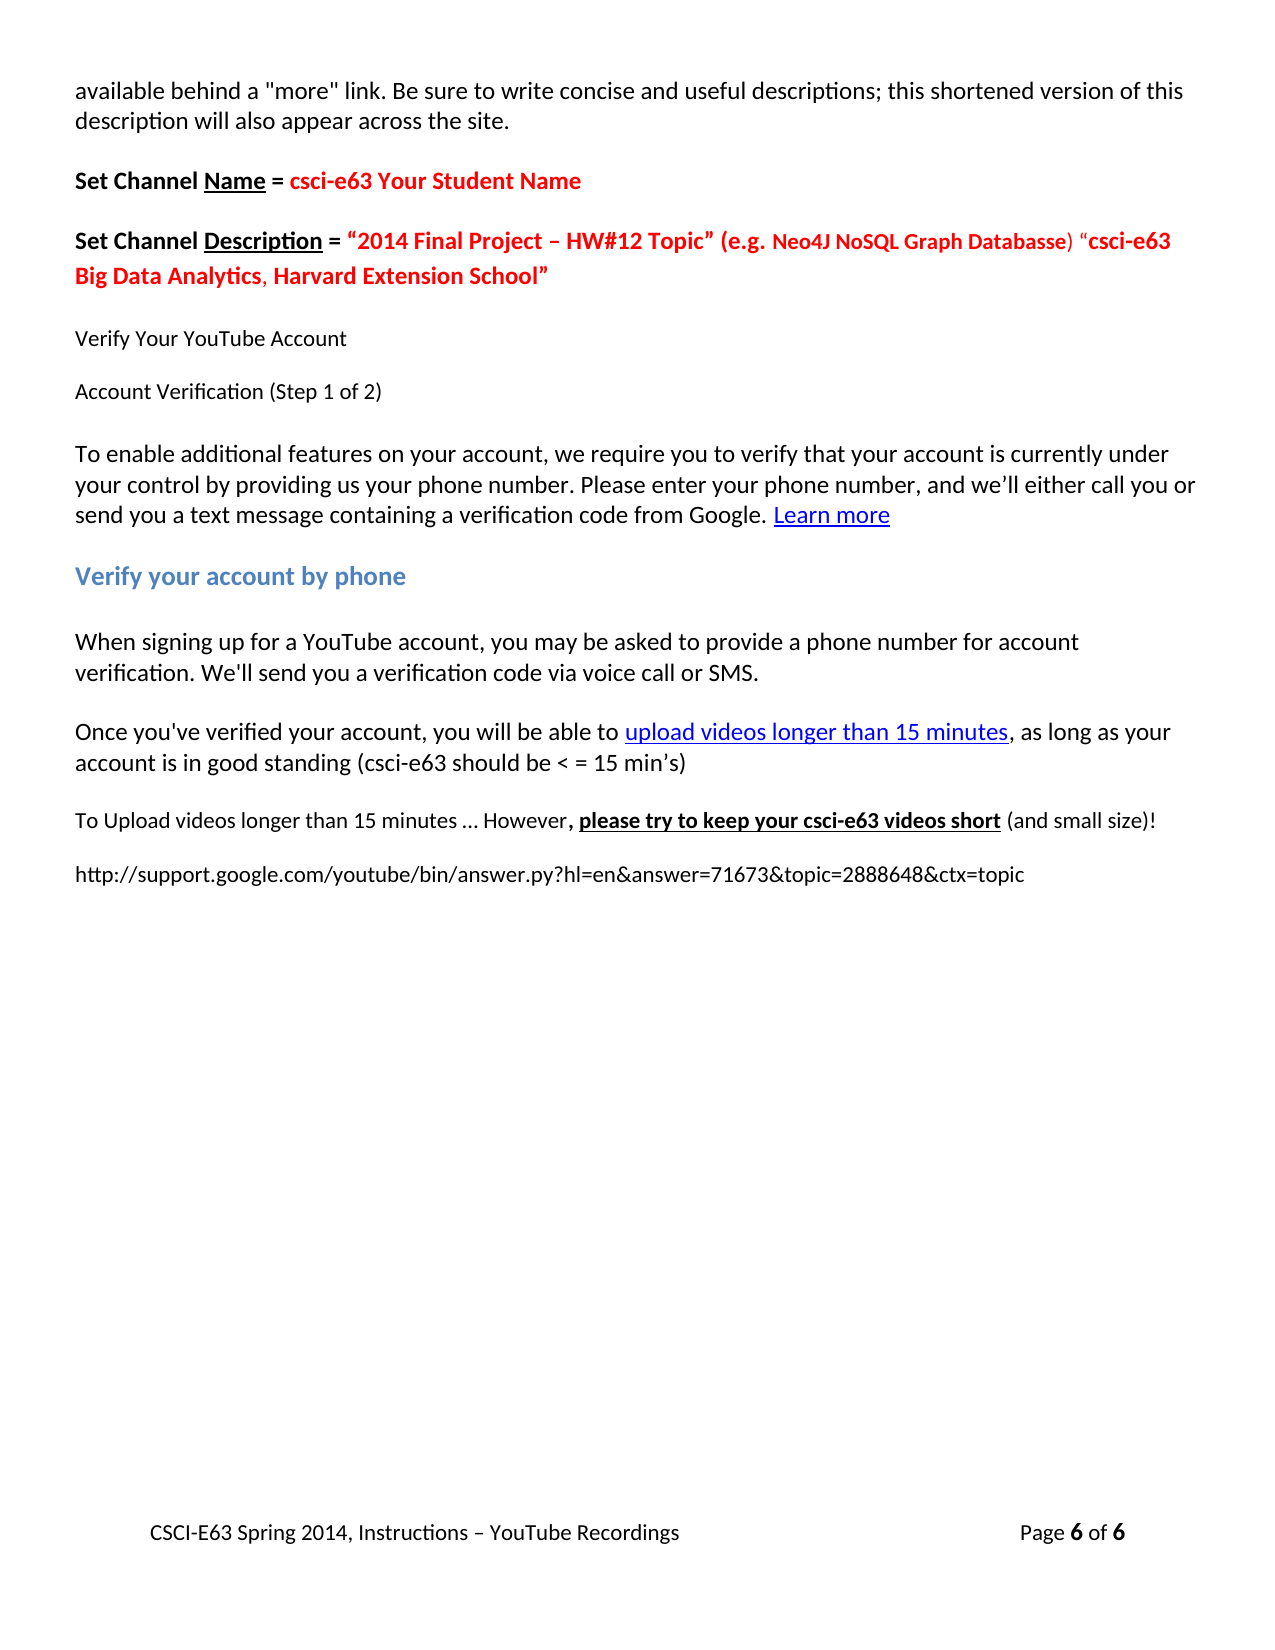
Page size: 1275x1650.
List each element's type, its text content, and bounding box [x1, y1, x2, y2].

text Once you've verified your account, you will be able to upload videos longer than 15 minutes, as long as your account is in good standing (csci-e63 should be < = 15 min’s) [75, 716, 1200, 777]
text http://support.google.com/youtube/bin/answer.py?hl=en&answer=71673&topic=2888648&ctx=topic [75, 860, 1200, 888]
text To enable additional features on your account, we require you to verify that your account is currently under your control by providing us your phone number. Please enter your phone number, and we’ll either call you or send you a text message containing a verification code from Google. Learn more [75, 438, 1200, 530]
subtitle Verify your account by phone [75, 559, 1200, 592]
text When signing up for a YouTube account, you may be asked to provide a phone number for account verification. We'll send you a verification code via voice call or SMS. [75, 626, 1200, 687]
text Account Verification (Step 1 of 2) [75, 377, 1200, 405]
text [75, 75, 1200, 136]
text Verify Your YouTube Account [75, 324, 1200, 352]
text To Upload videos longer than 15 minutes … However, please try to keep your csci-e63 videos short (and small size)! [75, 807, 1200, 835]
text Set Channel Name = csci-e63 Your Student Name [75, 165, 1200, 196]
text Set Channel Description = “2014 Final Project – HW#12 Topic” (e.g. Neo4J NoSQL Graph Databasse) “csci-e63 Big Data Analytics, Harvard Extension School” [75, 225, 1200, 290]
